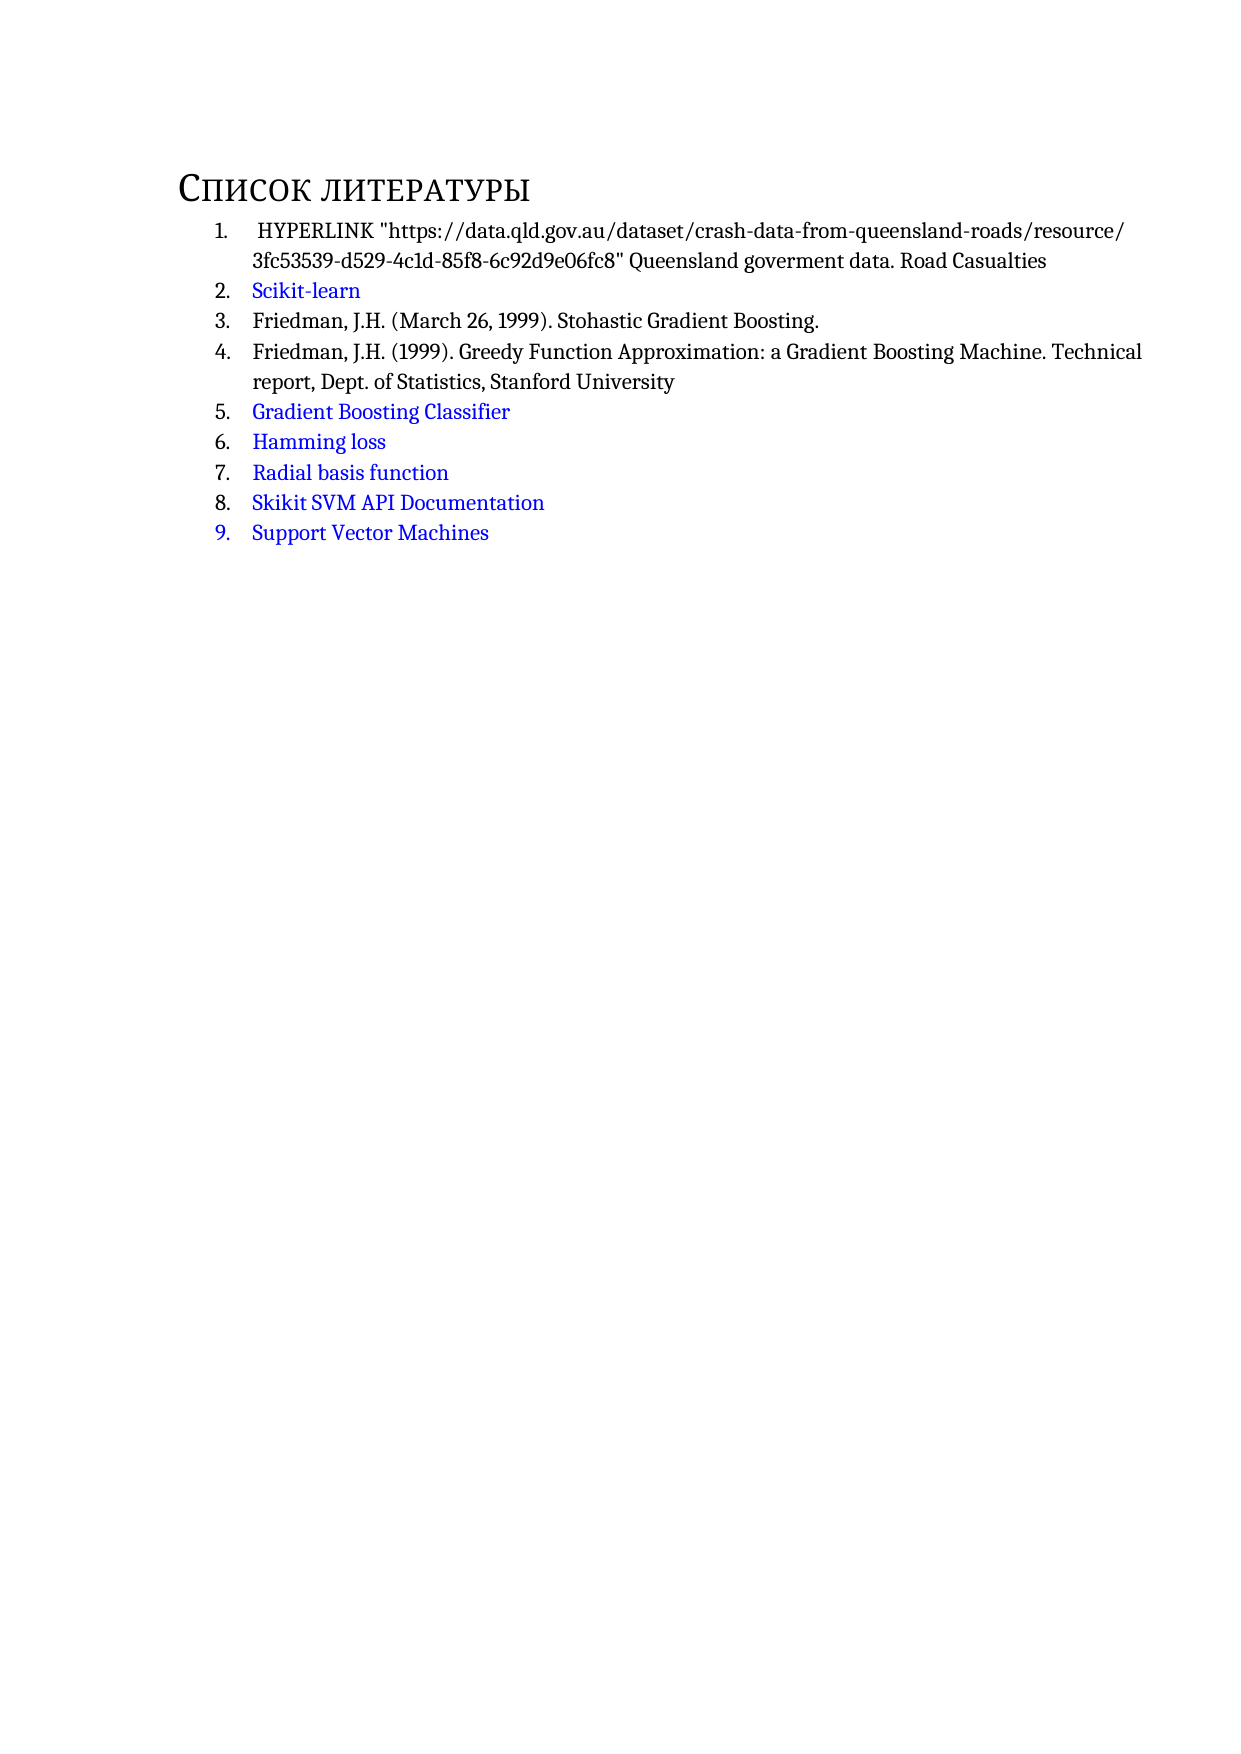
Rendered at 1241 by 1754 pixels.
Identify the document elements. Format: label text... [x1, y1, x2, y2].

list Friedman, J.H. (March 26, 1999). Stohastic Gradient Boosting. [215, 308, 1152, 335]
subtitle Список литературы [177, 168, 1152, 211]
list Skikit SVM API Documentation [215, 489, 1152, 516]
list Friedman, J.H. (1999). Greedy Function Approximation: a Gradient Boosting Machine. Technical report, Dept. of Statistics, Stanford University [215, 338, 1152, 395]
list Hamming loss [215, 429, 1152, 456]
list Support Vector Machines [215, 520, 1152, 546]
list Radial basis function [215, 459, 1152, 486]
list Scikit-learn [215, 278, 1152, 304]
list Gradient Boosting Classifier [215, 399, 1152, 425]
